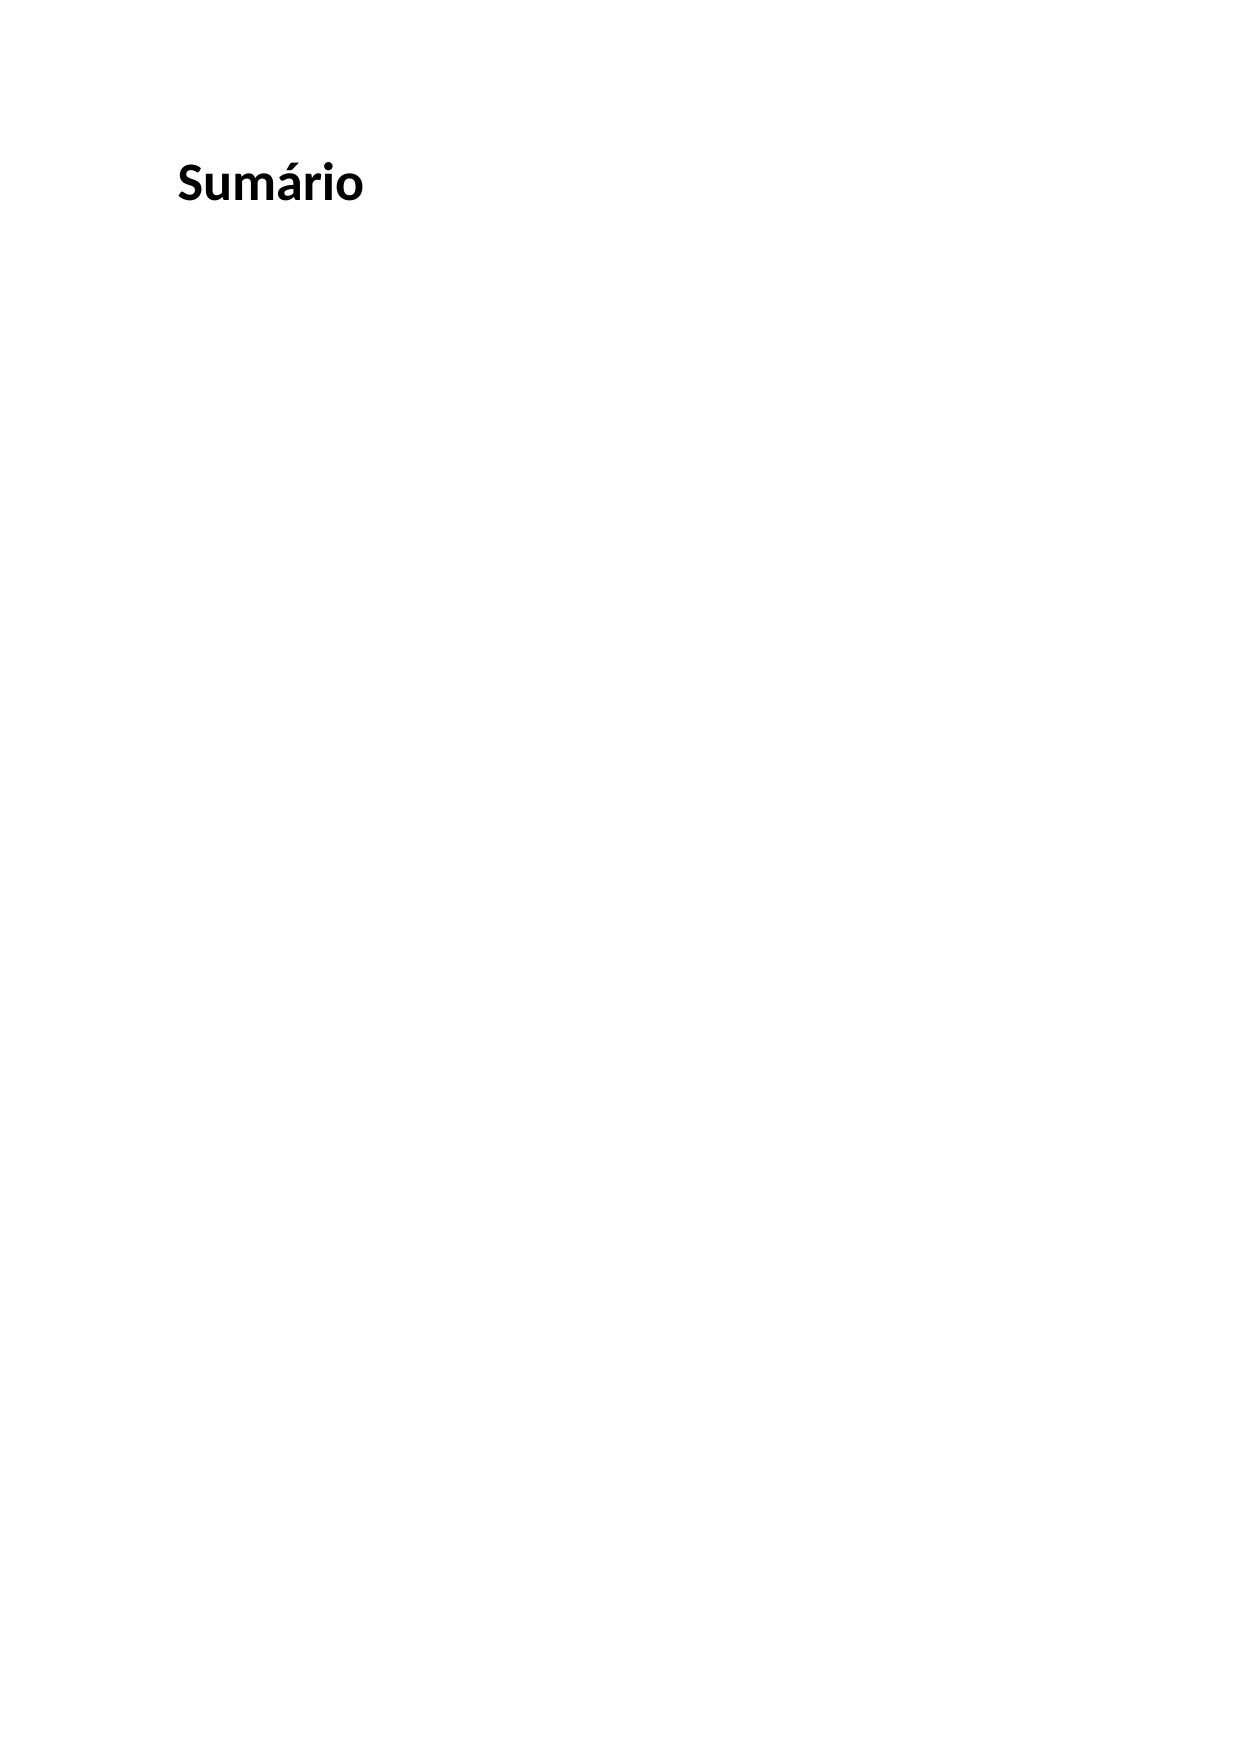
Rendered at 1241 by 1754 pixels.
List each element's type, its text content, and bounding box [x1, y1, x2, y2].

text Sumário [177, 148, 1063, 214]
